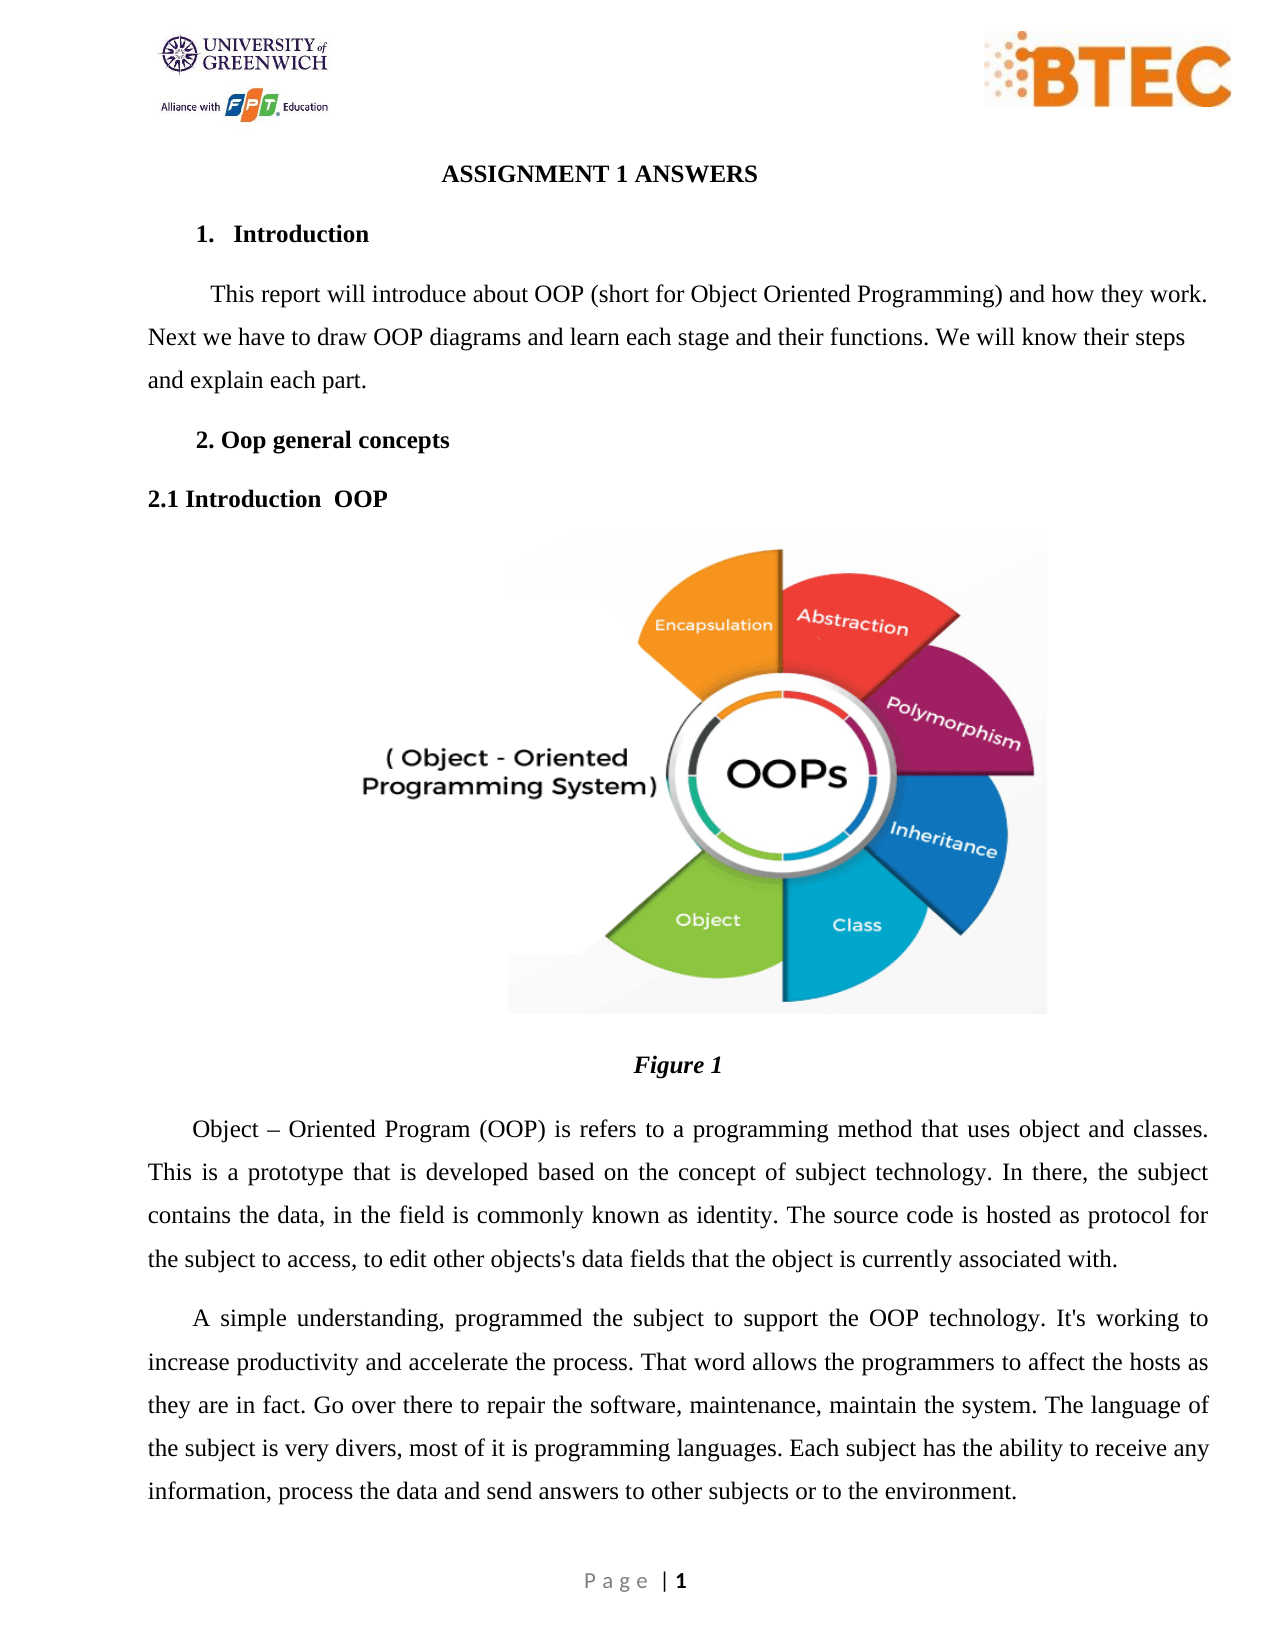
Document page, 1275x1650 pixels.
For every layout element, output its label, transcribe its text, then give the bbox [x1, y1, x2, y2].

text Object – Oriented Program (OOP) is refers to a programming method that uses object and classes. This is a prototype that is developed based on the concept of subject technology. In there, the subject contains the data, in the field is commonly known as identity. The source code is hosted as protocol for the subject to access, to edit other objects's data fields that the object is currently associated with. [148, 1114, 1211, 1272]
subtitle 2.1 Introduction OOP [148, 484, 1211, 513]
picture [147, 21, 340, 133]
picture [984, 31, 1232, 107]
picture [335, 527, 1068, 1014]
text This report will introduce about OOP (short for Object Oriented Programming) and how they work. Next we have to draw OOP diagrams and learn each stage and their functions. We will know their steps and explain each part. [148, 279, 1211, 394]
text Figure 1 [148, 1050, 1211, 1079]
subtitle Introduction [196, 219, 1211, 248]
text A simple understanding, programmed the subject to support the OOP technology. It's working to increase productivity and accelerate the process. That word allows the programmers to affect the hosts as they are in fact. Go over there to repair the software, maintenance, maintain the system. The language of the subject is very divers, most of it is programming languages. Each subject has the ability to receive any information, process the data and send answers to other subjects or to the environment. [148, 1303, 1211, 1505]
text ASSIGNMENT 1 ANSWERS [148, 159, 1211, 188]
subtitle 2. Oop general concepts [196, 425, 1211, 453]
